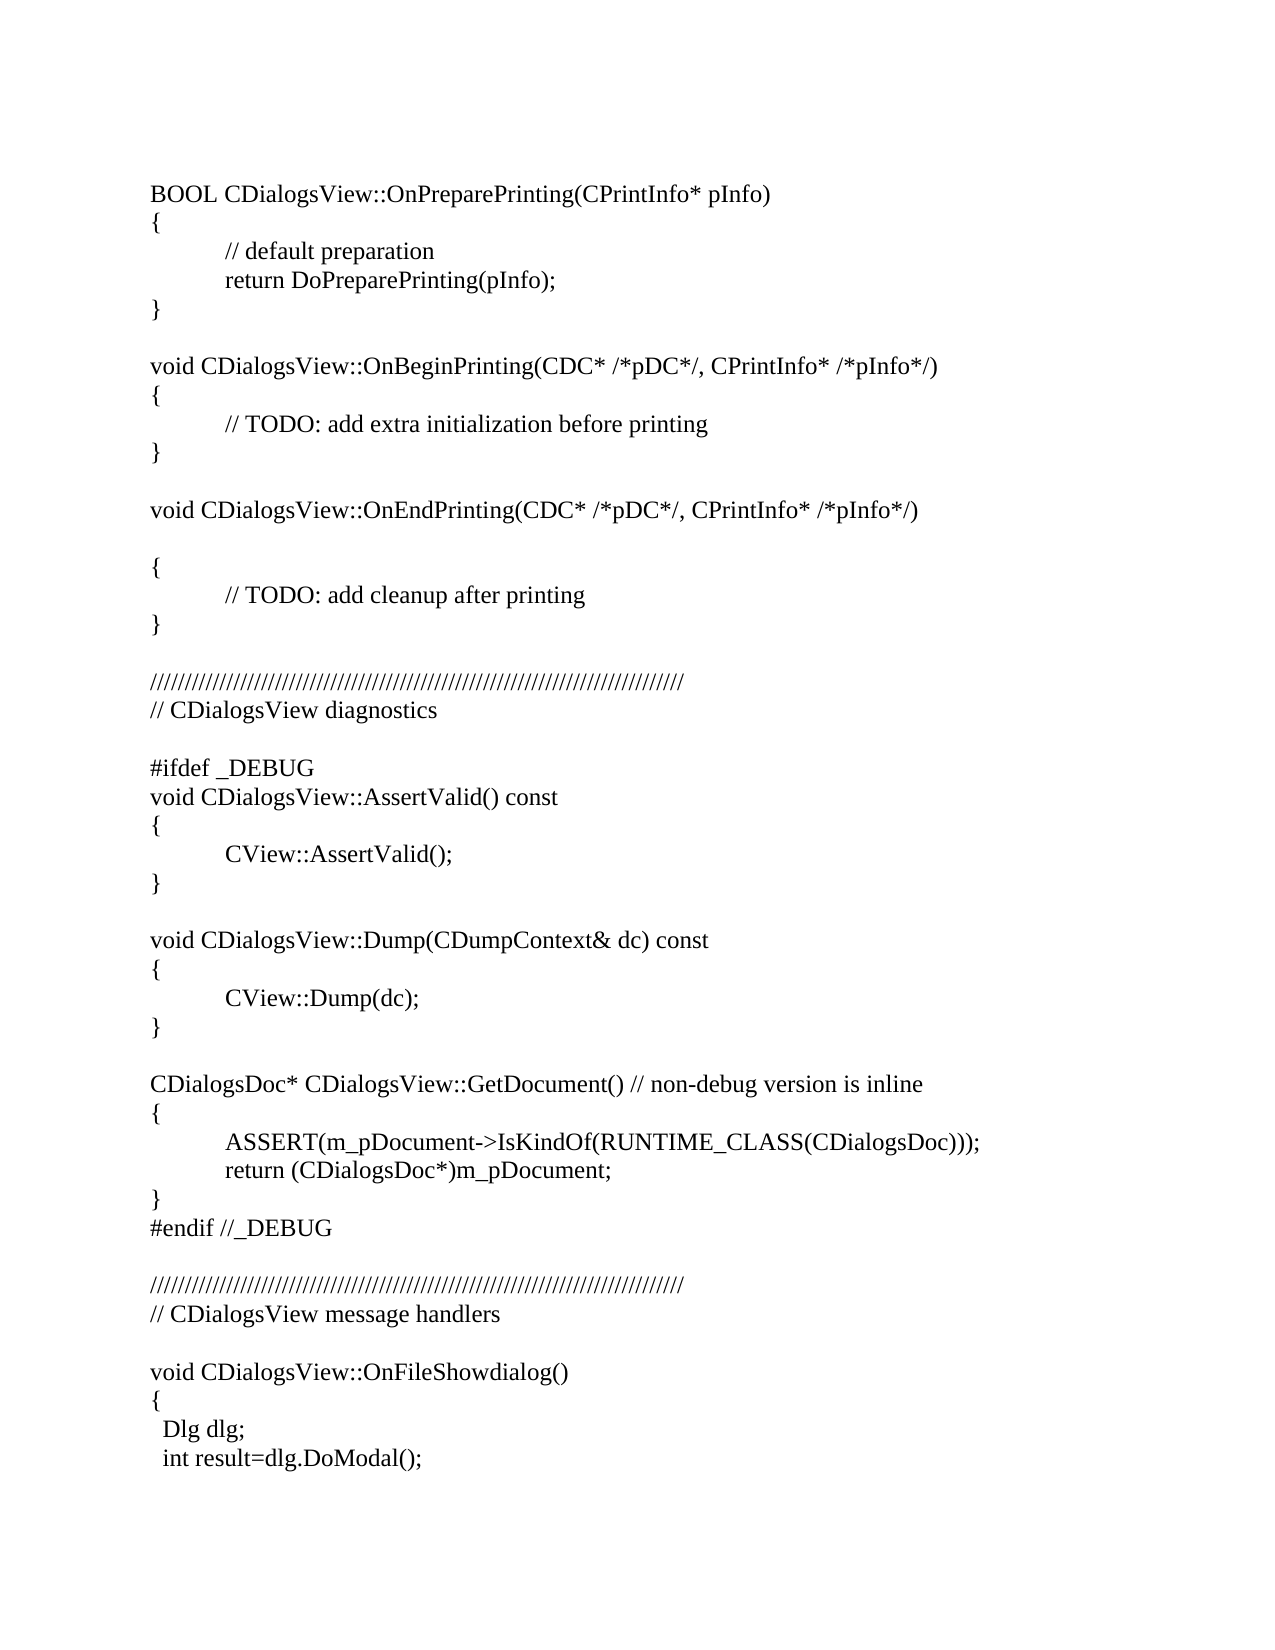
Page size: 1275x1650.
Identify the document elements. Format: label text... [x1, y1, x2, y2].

text } [150, 609, 1125, 638]
text } [150, 868, 1125, 897]
text // CDialogsView message handlers [150, 1299, 1125, 1328]
text BOOL CDialogsView::OnPreparePrinting(CPrintInfo* pInfo) [150, 179, 1125, 207]
text ///////////////////////////////////////////////////////////////////////////// [150, 667, 1125, 696]
text CView::Dump(dc); [150, 983, 1125, 1012]
text CView::AssertValid(); [150, 839, 1125, 868]
text } [150, 437, 1125, 466]
text CDialogsDoc* CDialogsView::GetDocument() // non-debug version is inline [150, 1069, 1125, 1098]
text { [150, 380, 1125, 409]
text { [150, 954, 1125, 983]
text { [150, 1386, 1125, 1414]
text } [150, 1012, 1125, 1041]
text return DoPreparePrinting(pInfo); [150, 265, 1125, 294]
text } [150, 294, 1125, 322]
text #endif //_DEBUG [150, 1213, 1125, 1242]
text // CDialogsView diagnostics [150, 696, 1125, 724]
text ///////////////////////////////////////////////////////////////////////////// [150, 1271, 1125, 1299]
text void CDialogsView::OnFileShowdialog() [150, 1357, 1125, 1386]
text // TODO: add cleanup after printing [150, 581, 1125, 609]
text return (CDialogsDoc*)m_pDocument; [150, 1156, 1125, 1184]
text { [150, 207, 1125, 236]
text void CDialogsView::Dump(CDumpContext& dc) const [150, 926, 1125, 954]
text Dlg dlg; [150, 1414, 1125, 1443]
text int result=dlg.DoModal(); [150, 1443, 1125, 1472]
text void CDialogsView::OnBeginPrinting(CDC* /*pDC*/, CPrintInfo* /*pInfo*/) [150, 351, 1125, 380]
text // TODO: add extra initialization before printing [150, 409, 1125, 437]
text { [150, 811, 1125, 839]
text { [150, 1098, 1125, 1127]
text ASSERT(m_pDocument->IsKindOf(RUNTIME_CLASS(CDialogsDoc))); [150, 1127, 1125, 1156]
text void CDialogsView::OnEndPrinting(CDC* /*pDC*/, CPrintInfo* /*pInfo*/) [150, 495, 1125, 524]
text void CDialogsView::AssertValid() const [150, 782, 1125, 811]
text #ifdef _DEBUG [150, 753, 1125, 782]
text // default preparation [150, 236, 1125, 265]
text } [150, 1184, 1125, 1213]
text { [150, 552, 1125, 581]
